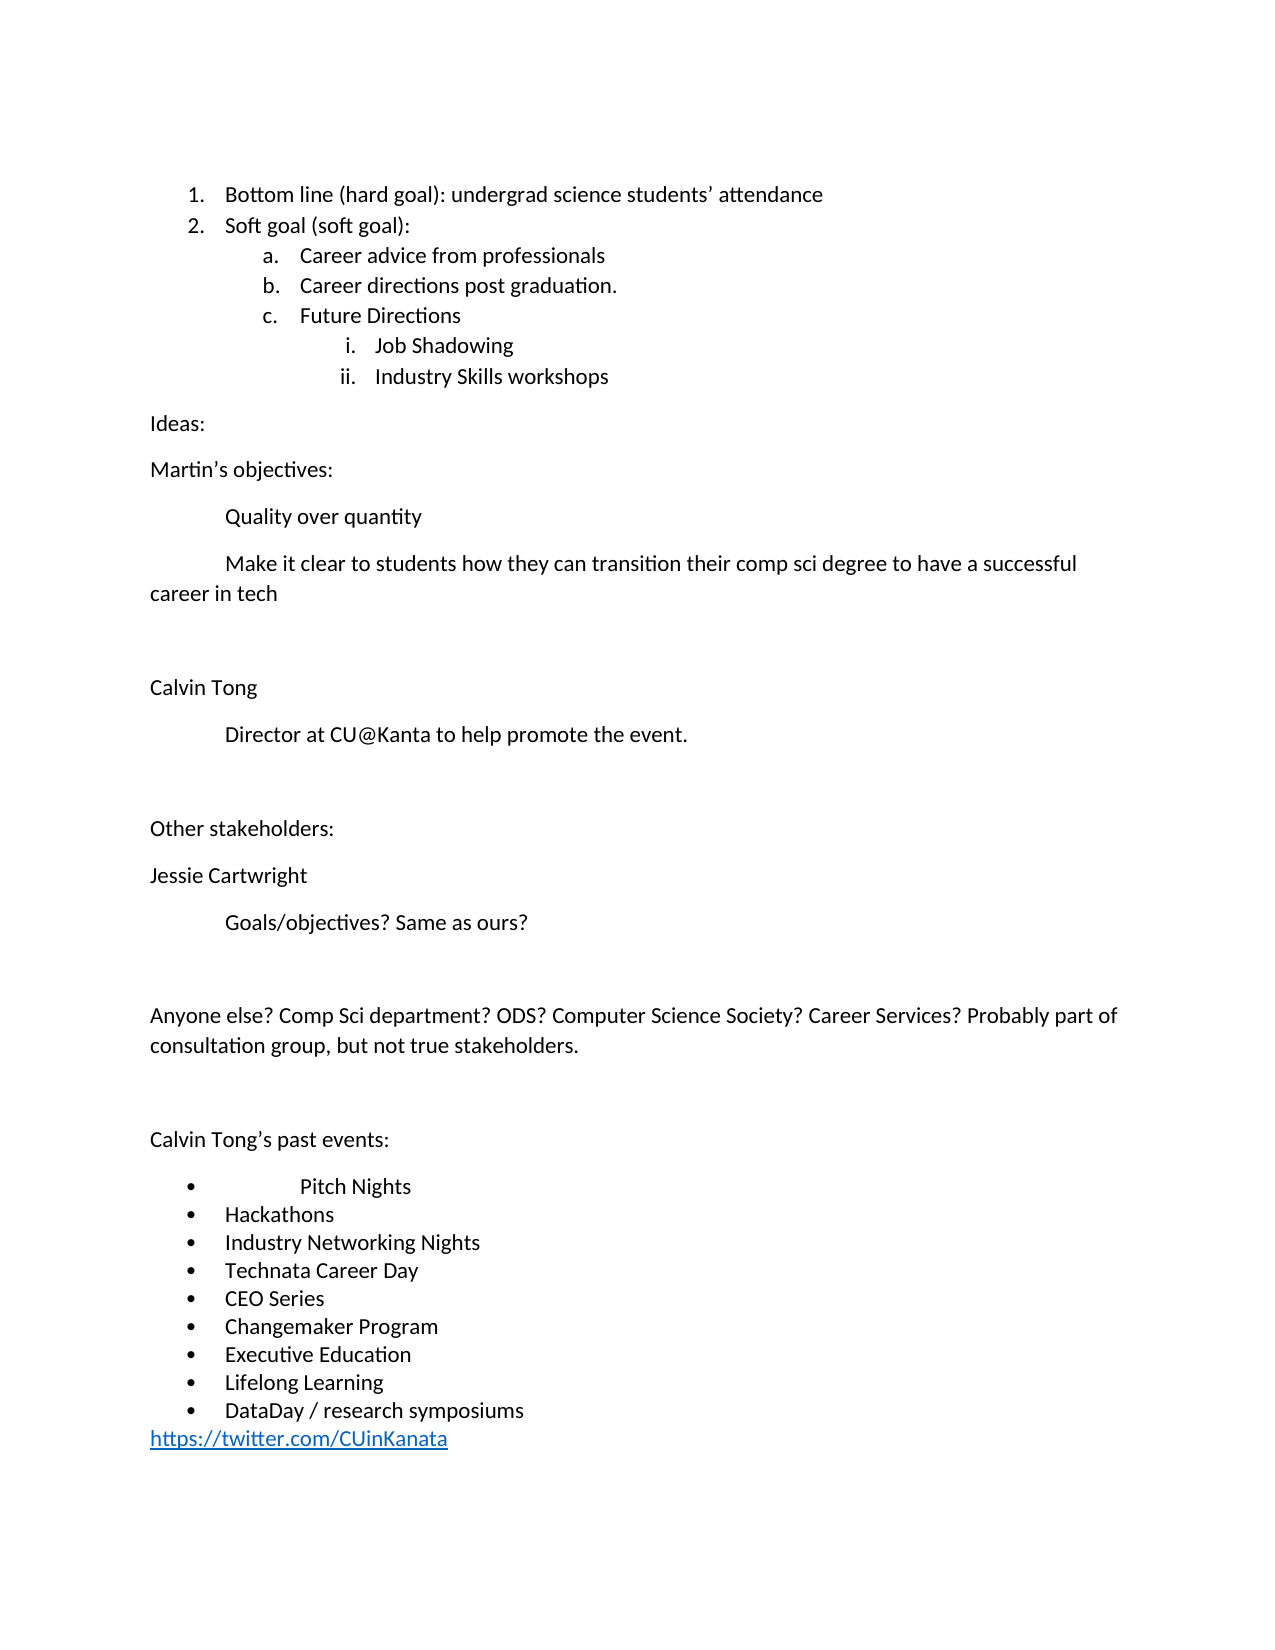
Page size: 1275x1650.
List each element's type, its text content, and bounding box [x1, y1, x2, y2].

text Calvin Tong’s past events: [150, 1125, 1125, 1153]
list DataDay / research symposiums [187, 1396, 1125, 1424]
text Jessie Cartwright [150, 861, 1125, 889]
list Lifelong Learning [187, 1368, 1125, 1396]
list CEO Series [187, 1284, 1125, 1312]
list Industry Skills workshops [356, 362, 1125, 390]
list Pitch Nights [187, 1172, 1125, 1200]
text Ideas: [150, 409, 1125, 437]
list Industry Networking Nights [187, 1228, 1125, 1256]
text Quality over quantity [150, 502, 1125, 530]
list Executive Education [187, 1340, 1125, 1368]
list Hackathons [187, 1200, 1125, 1228]
list Career directions post graduation. [262, 271, 1125, 299]
text Goals/objectives? Same as ours? [150, 908, 1125, 936]
list Job Shadowing [356, 332, 1125, 359]
list Soft goal (soft goal): [187, 211, 1125, 239]
text https://twitter.com/CUinKanata [150, 1424, 1125, 1452]
list Bottom line (hard goal): undergrad science students’ attendance [187, 181, 1125, 208]
text Make it clear to students how they can transition their comp sci degree to have a successful career in tech [150, 549, 1125, 607]
list Technata Career Day [187, 1256, 1125, 1284]
list Future Directions [262, 301, 1125, 329]
text Anyone else? Comp Sci department? ODS? Computer Science Society? Career Services? Probably part of consultation group, but not true stakeholders. [150, 1001, 1125, 1059]
text Martin’s objectives: [150, 456, 1125, 483]
text Director at CU@Kanta to help promote the event. [150, 720, 1125, 748]
list Career advice from professionals [262, 241, 1125, 269]
text Calvin Tong [150, 673, 1125, 701]
text Other stakeholders: [150, 814, 1125, 842]
list Changemaker Program [187, 1312, 1125, 1340]
